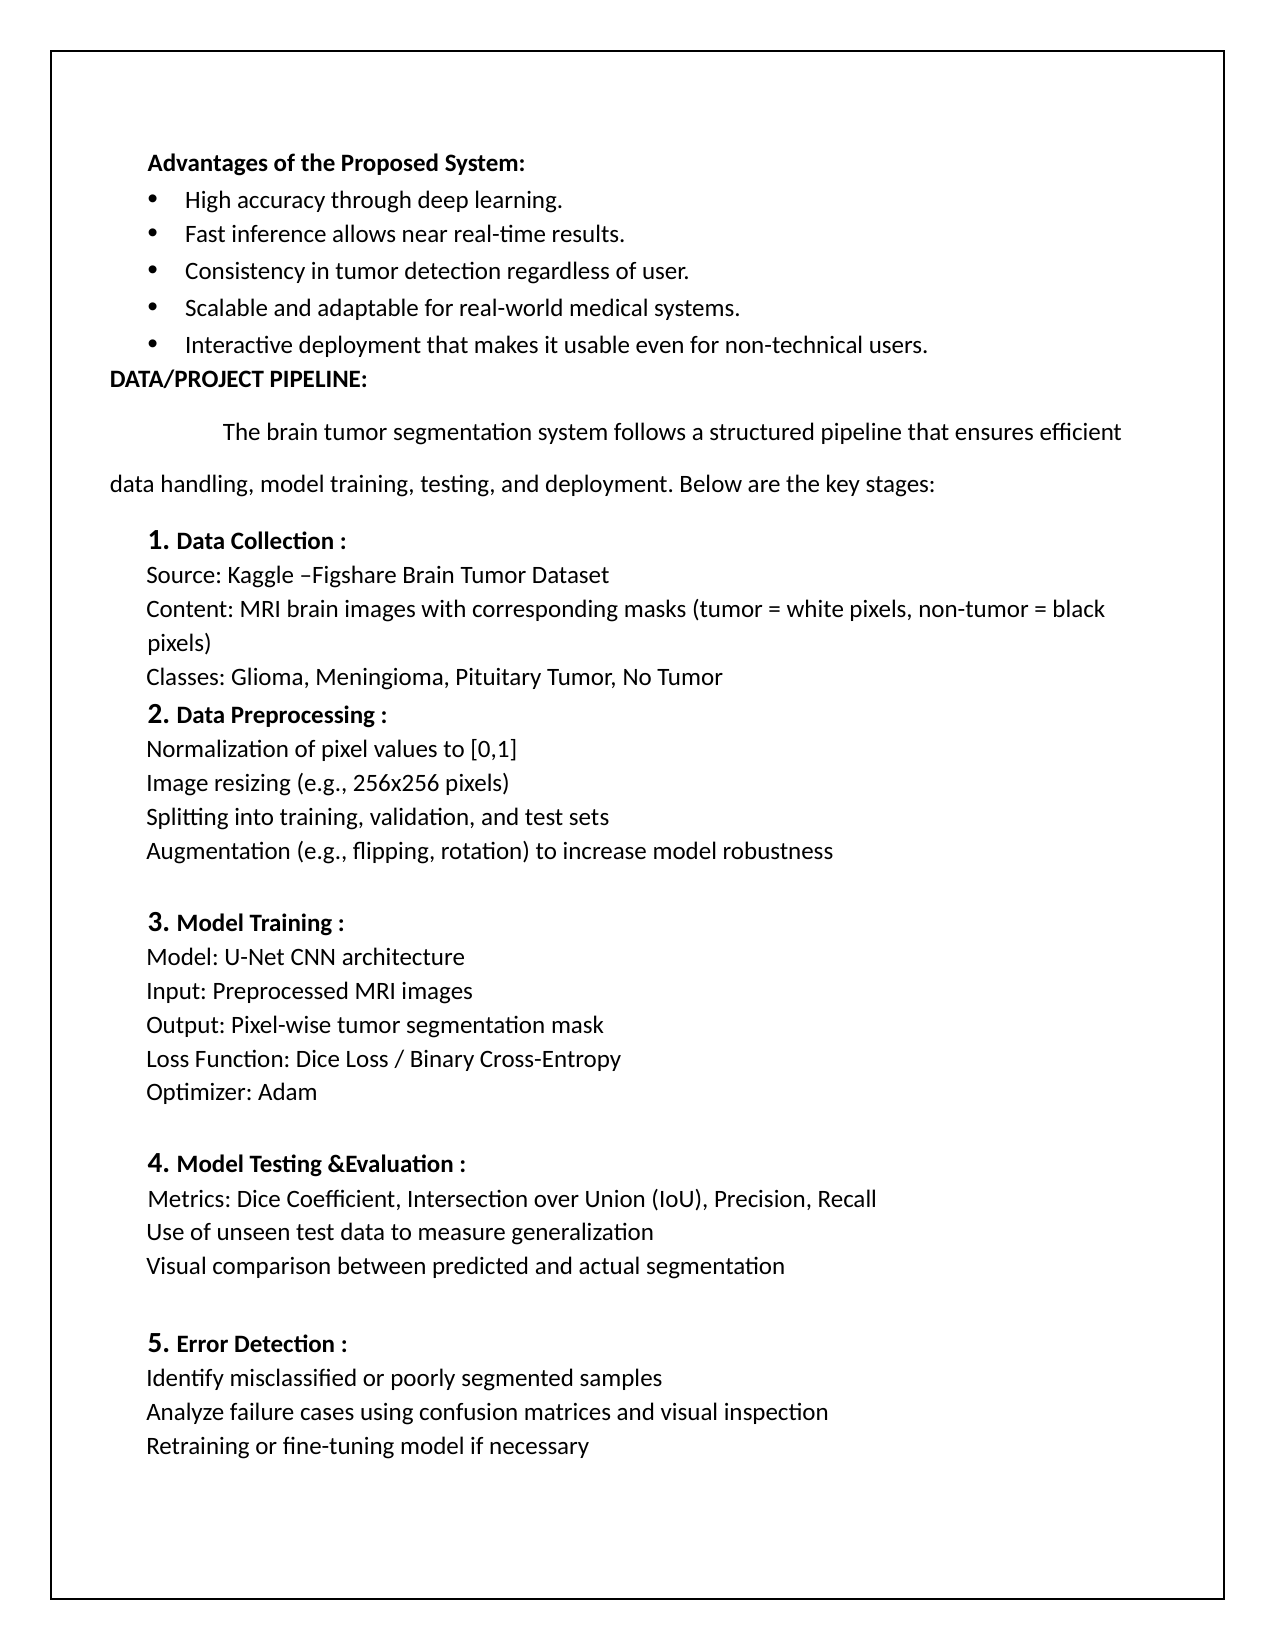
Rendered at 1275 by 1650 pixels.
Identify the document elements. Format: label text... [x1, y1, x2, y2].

list Data Collection : [147, 521, 1125, 557]
text Classes: Glioma, Meningioma, Pituitary Tumor, No Tumor [146, 661, 1125, 692]
text The brain tumor segmentation system follows a structured pipeline that ensures efficient data handling, model training, testing, and deployment. Below are the key stages: [109, 416, 1125, 499]
list Fast inference allows near real-time results. [147, 215, 1125, 249]
text Metrics: Dice Coefficient, Intersection over Union (IoU), Precision, Recall [147, 1183, 1125, 1213]
text Model: U-Net CNN architecture [146, 941, 1125, 972]
text Analyze failure cases using confusion matrices and visual inspection [146, 1396, 1125, 1427]
text Use of unseen test data to measure generalization [146, 1217, 1125, 1247]
list Data Preprocessing : [147, 695, 1125, 731]
text Augmentation (e.g., flipping, rotation) to increase model robustness [146, 835, 1125, 866]
text Input: Preprocessed MRI images [146, 975, 1125, 1006]
text Optimizer: Adam [146, 1077, 1125, 1107]
text Visual comparison between predicted and actual segmentation [146, 1250, 1125, 1281]
list Model Training : [147, 903, 1125, 938]
text Output: Pixel-wise tumor segmentation mask [146, 1009, 1125, 1039]
list High accuracy through deep learning. [147, 181, 1125, 215]
text Identify misclassified or poorly segmented samples [146, 1362, 1125, 1393]
list Interactive deployment that makes it usable even for non-technical users. [147, 326, 1125, 360]
text Splitting into training, validation, and test sets [146, 801, 1125, 832]
text Advantages of the Proposed System: [147, 148, 1125, 178]
text Content: MRI brain images with corresponding masks (tumor = white pixels, non-tumor = black pixels) [146, 593, 1125, 658]
text Source: Kaggle –Figshare Brain Tumor Dataset [146, 559, 1125, 590]
list Scalable and adaptable for real-world medical systems. [147, 289, 1125, 323]
list Consistency in tumor detection regardless of user. [147, 252, 1125, 286]
text Loss Function: Dice Loss / Binary Cross-Entropy [146, 1043, 1125, 1073]
text Normalization of pixel values to [0,1] [146, 733, 1125, 764]
list Model Testing &Evaluation : [147, 1144, 1125, 1180]
list Error Detection : [147, 1324, 1125, 1359]
text Retraining or fine-tuning model if necessary [146, 1430, 1125, 1460]
text DATA/PROJECT PIPELINE: [109, 363, 1125, 393]
text Image resizing (e.g., 256x256 pixels) [146, 767, 1125, 798]
